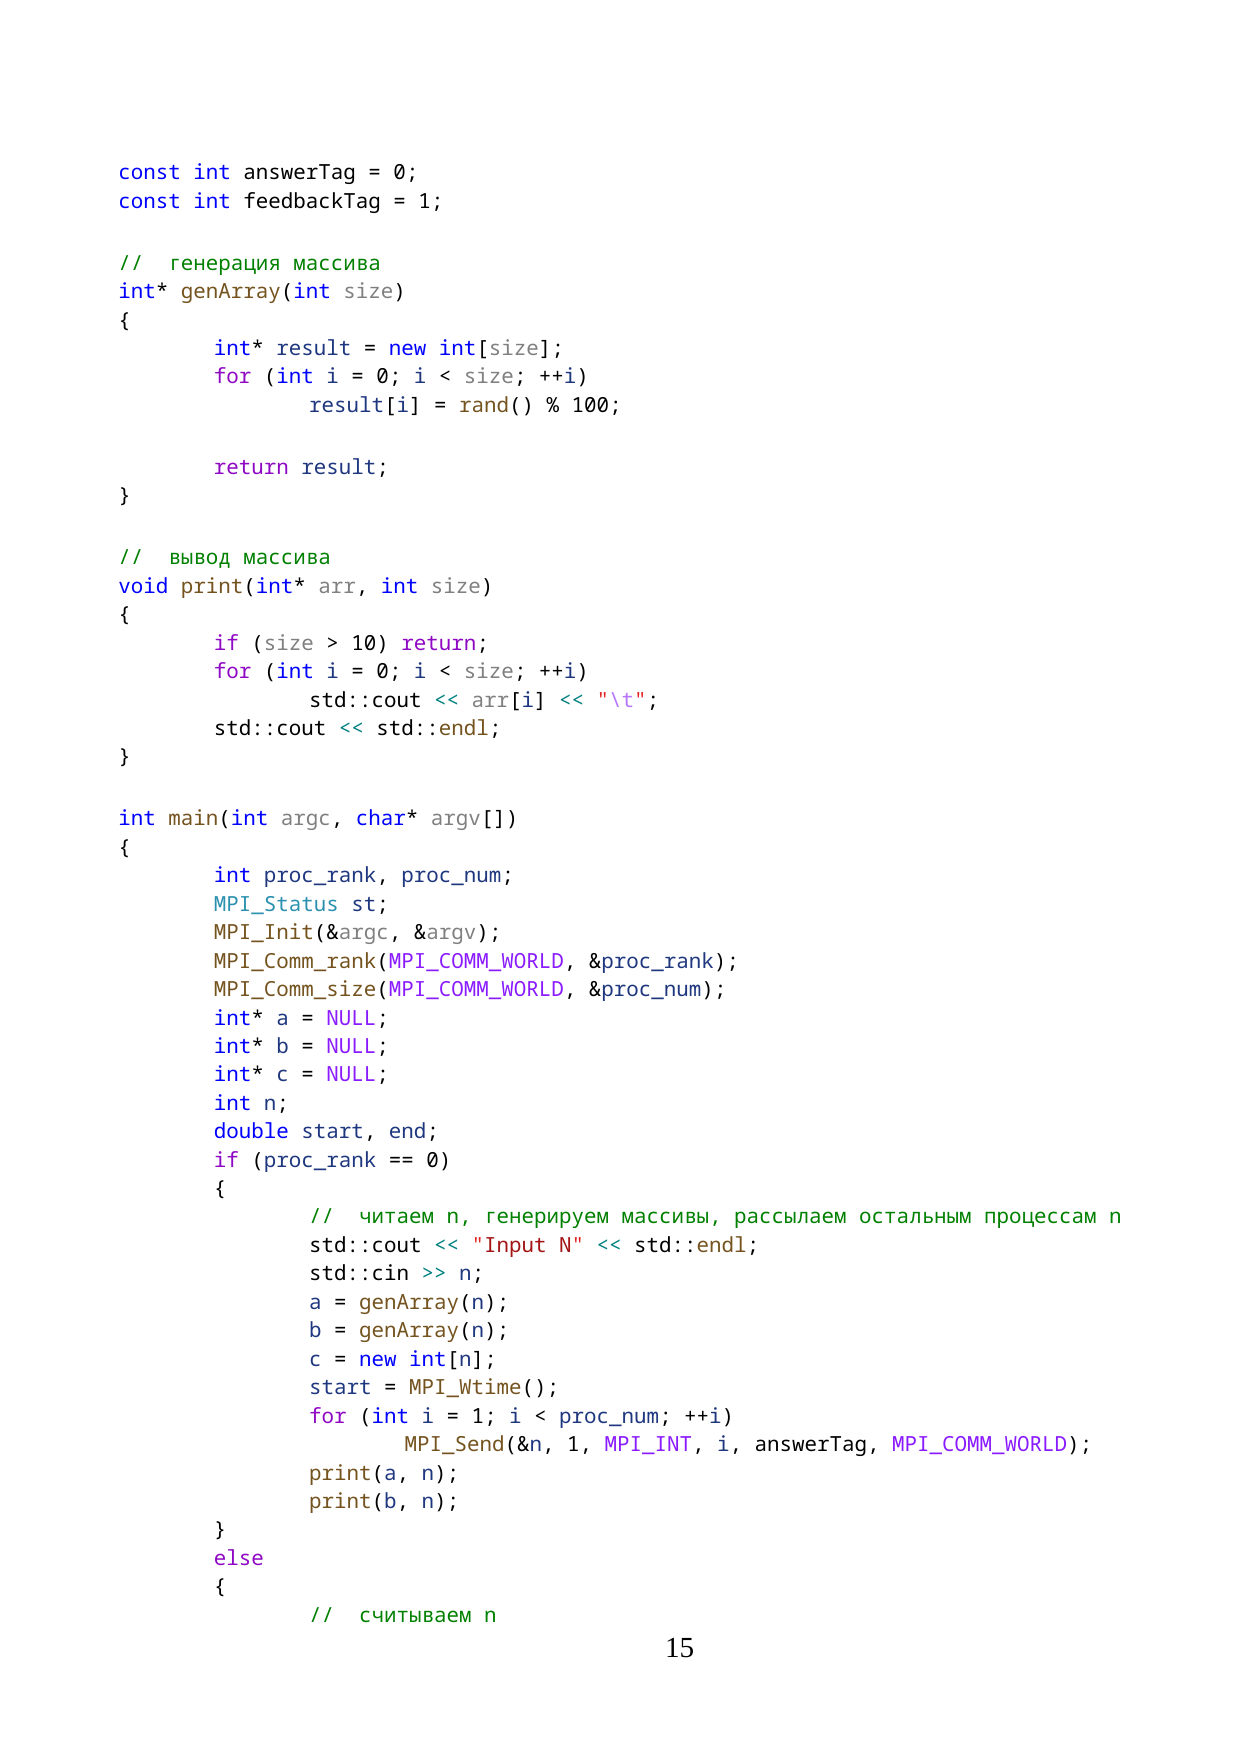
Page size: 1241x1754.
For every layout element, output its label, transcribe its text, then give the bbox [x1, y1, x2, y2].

text std::cout << std::endl; [118, 713, 1152, 742]
text { [118, 305, 1152, 333]
text // вывод массива [118, 542, 1152, 571]
text { [118, 1571, 1152, 1600]
text MPI_Init(&argc, &argv); [118, 917, 1152, 946]
text // читаем n, генерируем массивы, рассылаем остальным процессам n [118, 1202, 1152, 1230]
text int main(int argc, char* argv[]) [118, 803, 1152, 832]
text MPI_Send(&n, 1, MPI_INT, i, answerTag, MPI_COMM_WORLD); [118, 1429, 1152, 1458]
text // генерация массива [118, 248, 1152, 276]
text int* result = new int[size]; [118, 333, 1152, 362]
text { [118, 1173, 1152, 1202]
text int* c = NULL; [118, 1059, 1152, 1088]
text int* a = NULL; [118, 1003, 1152, 1031]
text return result; [118, 452, 1152, 481]
text for (int i = 1; i < proc_num; ++i) [118, 1401, 1152, 1429]
text print(b, n); [118, 1486, 1152, 1514]
text std::cin >> n; [118, 1258, 1152, 1287]
text print(a, n); [118, 1458, 1152, 1486]
text int proc_rank, proc_num; [118, 860, 1152, 889]
text double start, end; [118, 1116, 1152, 1145]
text for (int i = 0; i < size; ++i) [118, 656, 1152, 685]
text // считываем n [118, 1600, 1152, 1628]
text int* genArray(int size) [118, 276, 1152, 305]
text MPI_Comm_size(MPI_COMM_WORLD, &proc_num); [118, 974, 1152, 1003]
text b = genArray(n); [118, 1315, 1152, 1344]
text for (int i = 0; i < size; ++i) [118, 362, 1152, 390]
text } [118, 742, 1152, 770]
text { [118, 832, 1152, 860]
text c = new int[n]; [118, 1344, 1152, 1372]
text a = genArray(n); [118, 1287, 1152, 1315]
text const int answerTag = 0; [118, 157, 1152, 186]
text const int feedbackTag = 1; [118, 186, 1152, 214]
text int* b = NULL; [118, 1031, 1152, 1059]
text { [118, 599, 1152, 628]
text void print(int* arr, int size) [118, 571, 1152, 599]
text MPI_Comm_rank(MPI_COMM_WORLD, &proc_rank); [118, 946, 1152, 974]
text MPI_Status st; [118, 889, 1152, 917]
text else [118, 1543, 1152, 1571]
text } [118, 1514, 1152, 1543]
text if (proc_rank == 0) [118, 1145, 1152, 1173]
text result[i] = rand() % 100; [118, 390, 1152, 418]
text start = MPI_Wtime(); [118, 1372, 1152, 1401]
text std::cout << "Input N" << std::endl; [118, 1230, 1152, 1258]
text } [118, 481, 1152, 509]
text int n; [118, 1088, 1152, 1116]
text if (size > 10) return; [118, 628, 1152, 656]
text std::cout << arr[i] << "\t"; [118, 685, 1152, 713]
